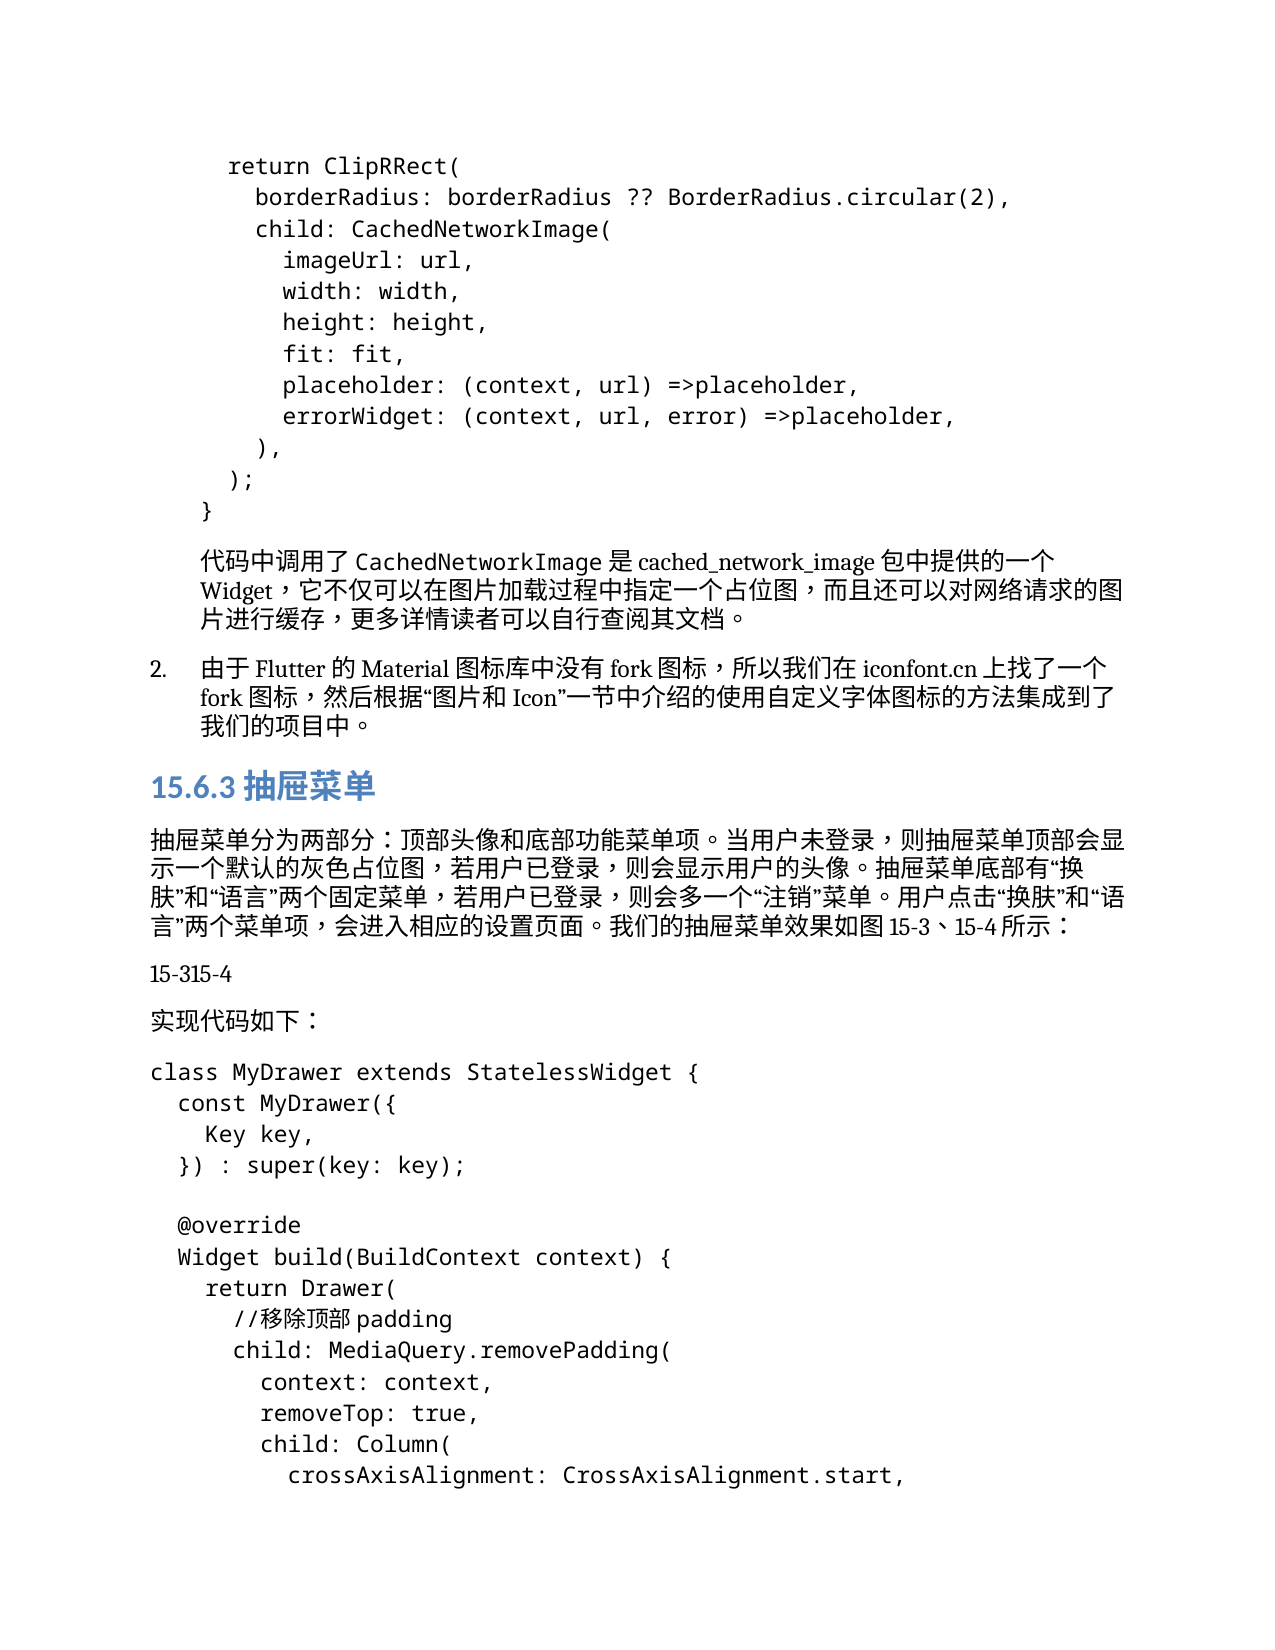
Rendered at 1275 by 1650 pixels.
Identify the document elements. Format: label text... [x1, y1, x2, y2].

list 由于Flutter 的Material 图标库中没有fork图标，所以我们在iconfont.cn上找了一个fork图标，然后根据“图片和Icon”一节中介绍的使用自定义字体图标的方法集成到了我们的项目中。 [150, 655, 1125, 742]
subtitle 15.6.3 抽屉菜单 [150, 762, 1125, 808]
text 15-315-4 [150, 960, 1125, 989]
text 实现代码如下： [150, 1008, 1125, 1037]
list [150, 150, 1125, 525]
text 抽屉菜单分为两部分：顶部头像和底部功能菜单项。当用户未登录，则抽屉菜单顶部会显示一个默认的灰色占位图，若用户已登录，则会显示用户的头像。抽屉菜单底部有“换肤”和“语言”两个固定菜单，若用户已登录，则会多一个“注销”菜单。用户点击“换肤”和“语言”两个菜单项，会进入相应的设置页面。我们的抽屉菜单效果如图15-3、15-4所示： [150, 827, 1125, 942]
list 代码中调用了CachedNetworkImage 是cached_network_image包中提供的一个Widget，它不仅可以在图片加载过程中指定一个占位图，而且还可以对网络请求的图片进行缓存，更多详情读者可以自行查阅其文档。 [150, 546, 1125, 634]
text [150, 1055, 1125, 1490]
